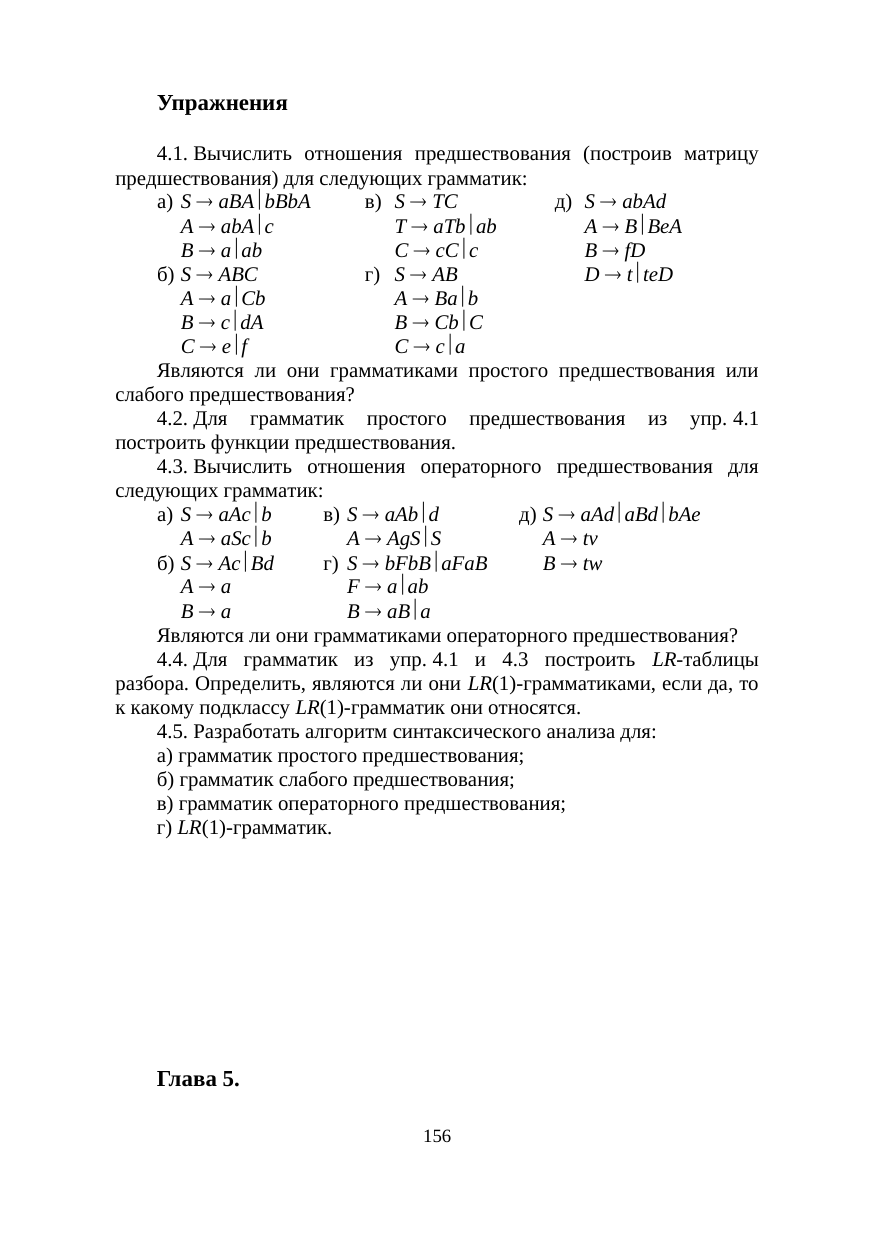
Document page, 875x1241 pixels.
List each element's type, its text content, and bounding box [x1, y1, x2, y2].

text г) LR(1)-грамматик. [115, 815, 759, 839]
text Являются ли они грамматиками операторного предшествования? [115, 623, 759, 647]
text в) грамматик операторного предшествования; [115, 791, 759, 815]
text а) S aAcb в) S aAbd д) S aAdaBdbAe [115, 502, 759, 526]
text 4.2. Для грамматик простого предшествования из упр. 4.1 построить функции предшествования. [115, 406, 759, 454]
text б) S AcBd г) S bFbBaFaB B tw [115, 550, 759, 574]
text A abAc T aTbab A BBeA [115, 213, 759, 238]
text Упражнения [157, 89, 759, 115]
text 4.1. Вычислить отношения предшествования (построив матрицу предшествования) для следующих грамматик: [115, 141, 759, 189]
text Являются ли они грамматиками простого предшествования или слабого предшествования? [115, 358, 759, 406]
text A aScb A AgSS A tv [115, 526, 759, 550]
text A aCb A Bab [115, 286, 759, 310]
text B aab C cCc B fD [115, 238, 759, 262]
text B cdA B CbC [115, 310, 759, 334]
text 4.3. Вычислить отношения операторного предшествования для следующих грамматик: [115, 454, 759, 502]
text а) грамматик простого предшествования; [115, 743, 759, 767]
text а) S aBAbBbA в) S TC д) S abAd [115, 189, 759, 213]
text C ef C ca [115, 334, 759, 358]
text б) S ABC г) S AB D tteD [115, 262, 759, 286]
text B a B aBa [115, 598, 759, 623]
text 4.5. Разработать алгоритм синтаксического анализа для: [115, 719, 759, 743]
text A a F aab [115, 574, 759, 598]
text б) грамматик слабого предшествования; [115, 767, 759, 791]
text 4.4. Для грамматик из упр. 4.1 и 4.3 построить LR-таблицы разбора. Определить, являются ли они LR(1)-грамматиками, если да, то к какому подклассу LR(1)-грамматик они относятся. [115, 647, 759, 719]
